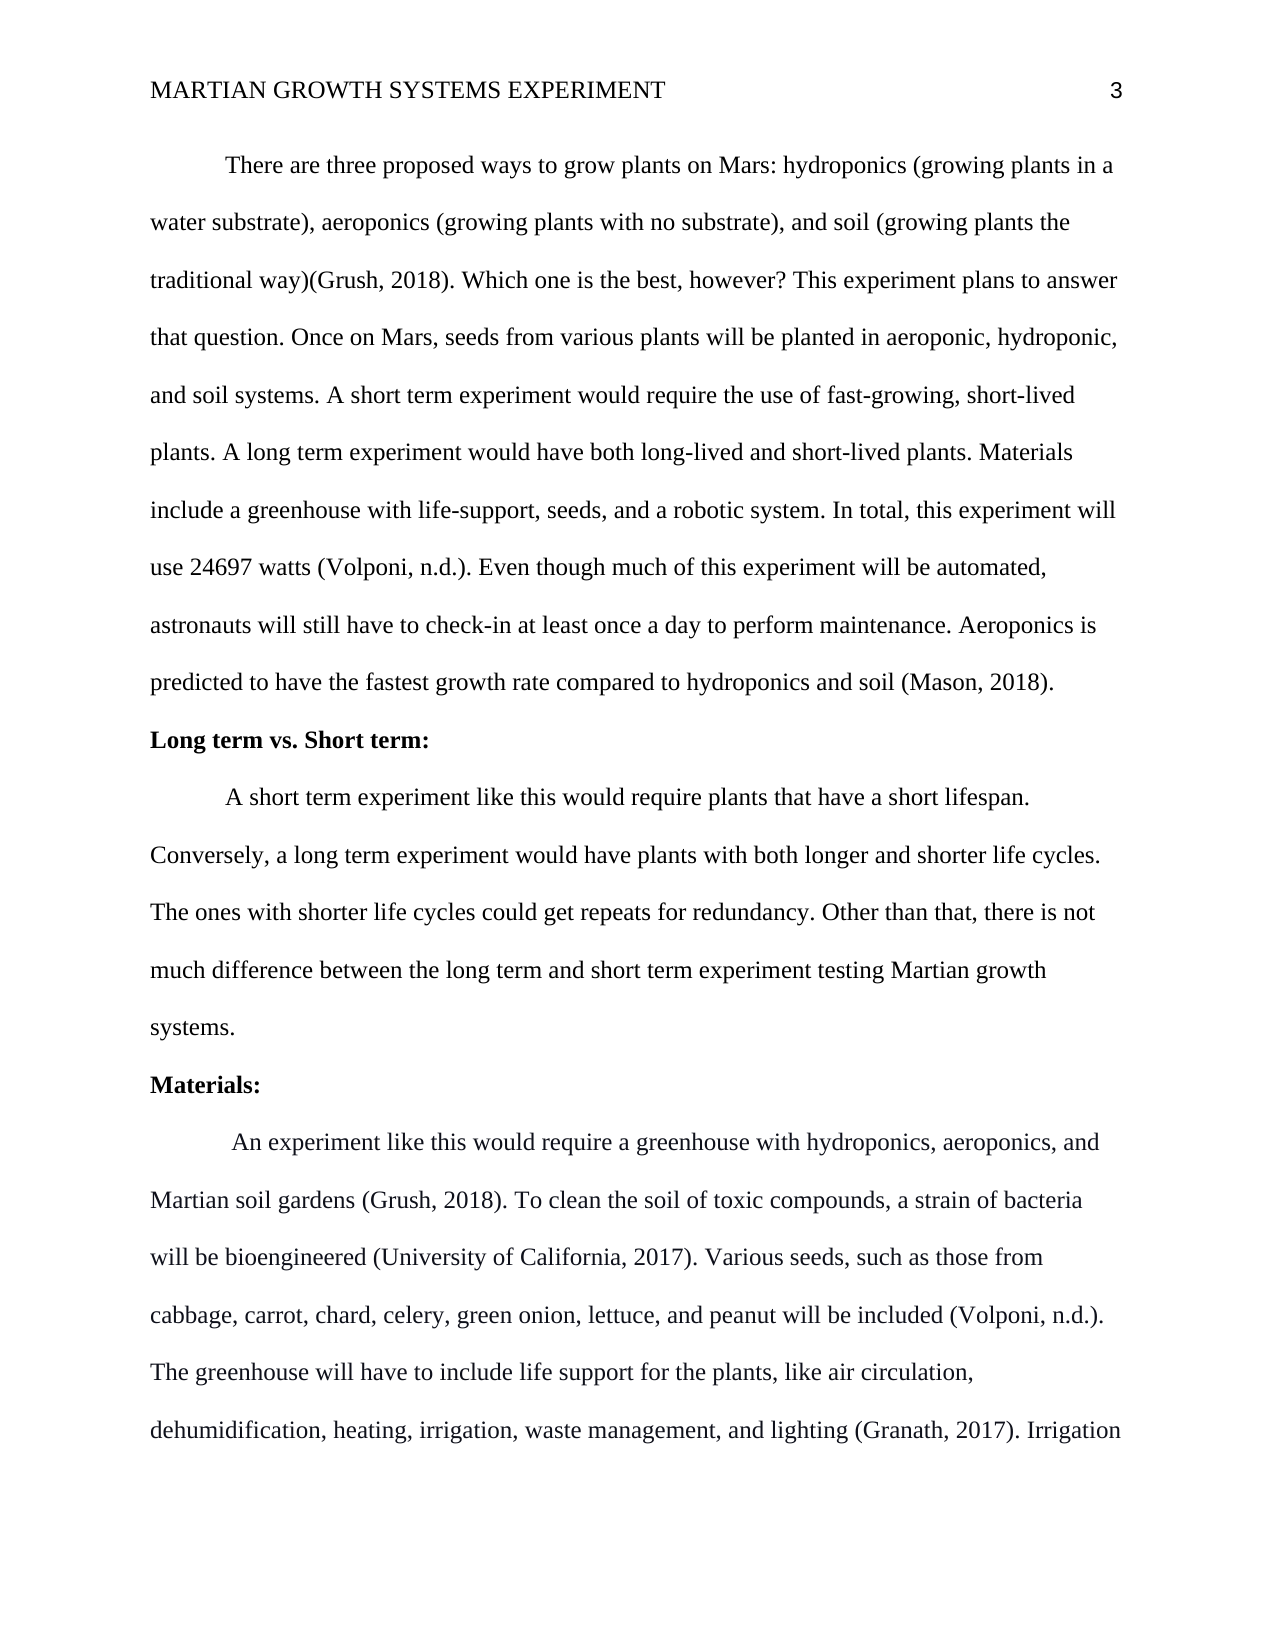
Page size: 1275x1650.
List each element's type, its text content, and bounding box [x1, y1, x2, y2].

text A short term experiment like this would require plants that have a short lifespan. Conversely, a long term experiment would have plants with both longer and shorter life cycles. The ones with shorter life cycles could get repeats for redundancy. Other than that, there is not much difference between the long term and short term experiment testing Martian growth systems. [150, 782, 1125, 1041]
text Materials: [150, 1070, 1125, 1099]
text Long term vs. Short term: [150, 725, 1125, 754]
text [150, 1127, 1125, 1444]
text There are three proposed ways to grow plants on Mars: hydroponics (growing plants in a water substrate), aeroponics (growing plants with no substrate), and soil (growing plants the traditional way)(Grush, 2018). Which one is the best, however? This experiment plans to answer that question. Once on Mars, seeds from various plants will be planted in aeroponic, hydroponic, and soil systems. A short term experiment would require the use of fast-growing, short-lived plants. A long term experiment would have both long-lived and short-lived plants. Materials include a greenhouse with life-support, seeds, and a robotic system. In total, this experiment will use 24697 watts (Volponi, n.d.). Even though much of this experiment will be automated, astronauts will still have to check-in at least once a day to perform maintenance. Aeroponics is predicted to have the fastest growth rate compared to hydroponics and soil (Mason, 2018). [150, 150, 1125, 696]
